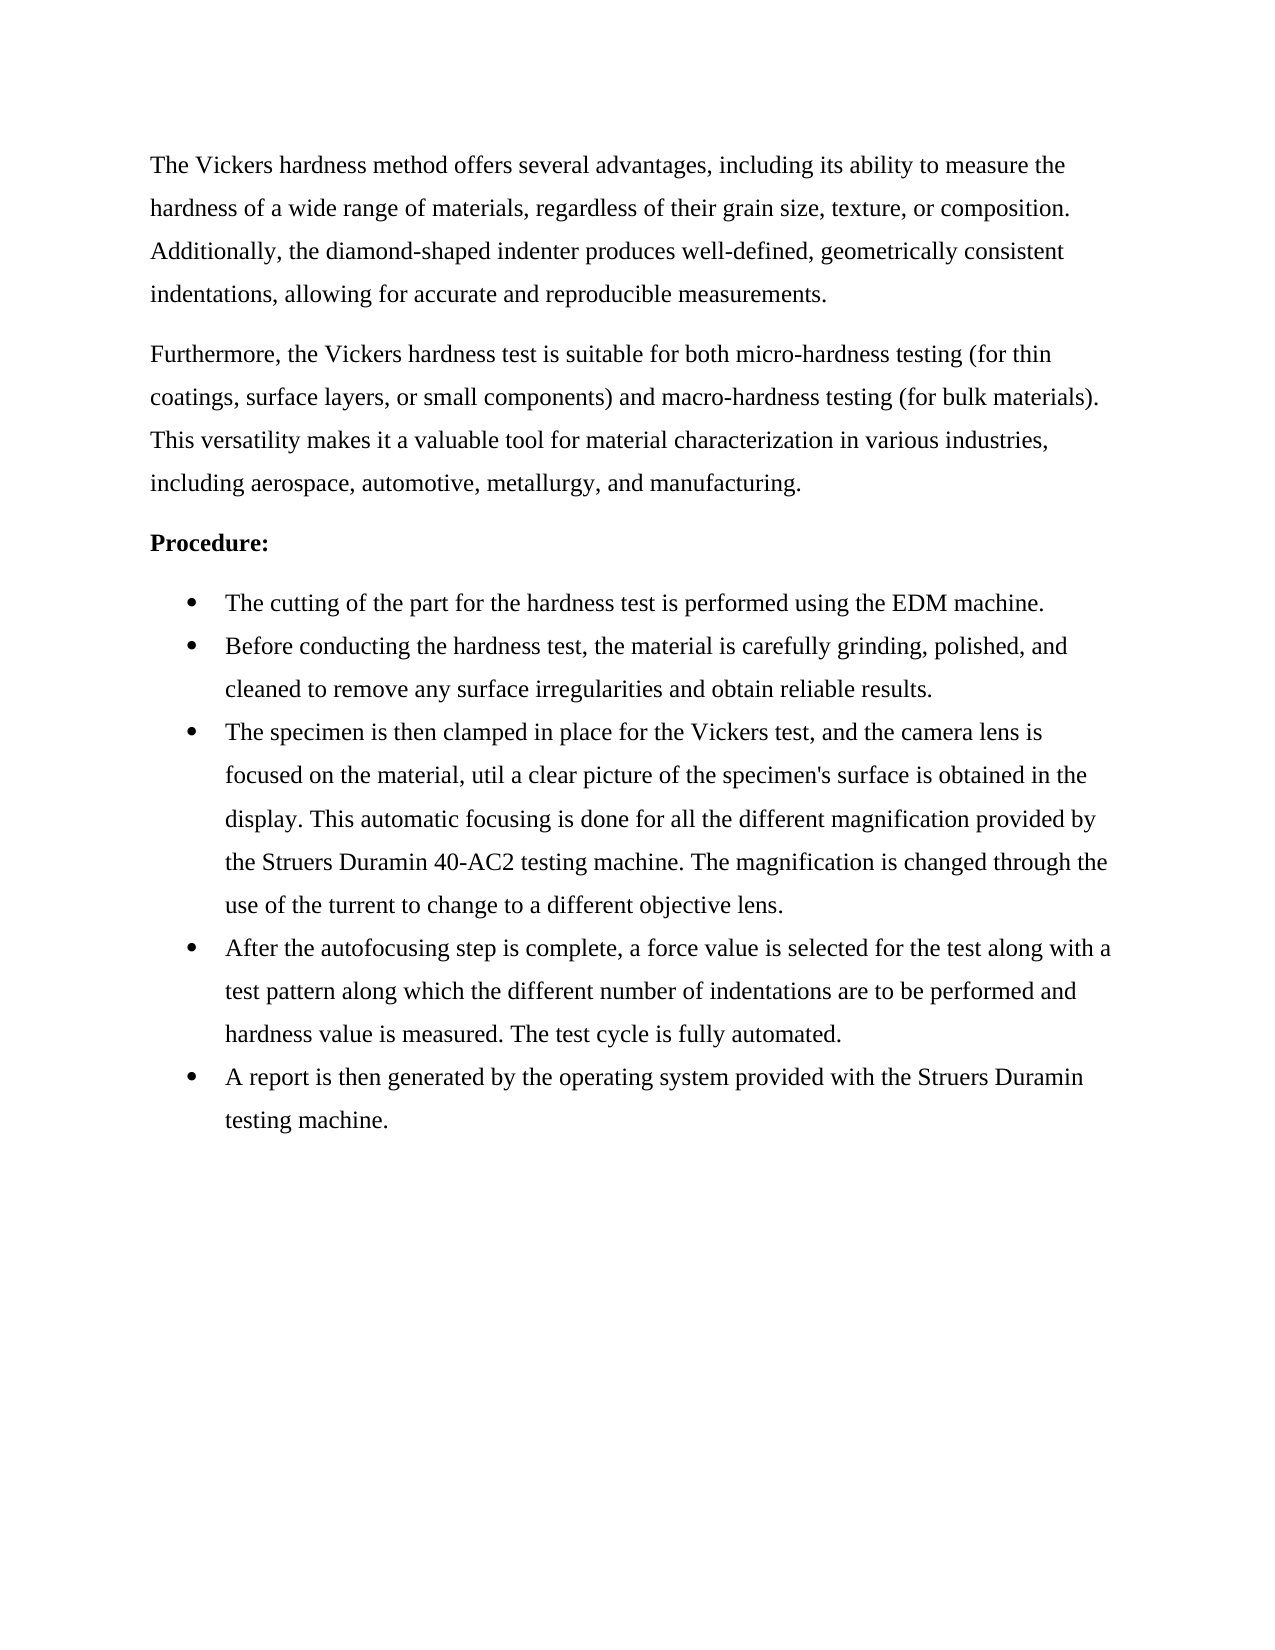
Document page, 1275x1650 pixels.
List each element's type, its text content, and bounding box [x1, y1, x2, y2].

text The Vickers hardness method offers several advantages, including its ability to measure the hardness of a wide range of materials, regardless of their grain size, texture, or composition. Additionally, the diamond-shaped indenter produces well-defined, geometrically consistent indentations, allowing for accurate and reproducible measurements. [150, 150, 1125, 308]
list A report is then generated by the operating system provided with the Struers Duramin testing machine. [187, 1062, 1125, 1134]
list After the autofocusing step is complete, a force value is selected for the test along with a test pattern along which the different number of indentations are to be performed and hardness value is measured. The test cycle is fully automated. [187, 933, 1125, 1048]
list The specimen is then clamped in place for the Vickers test, and the camera lens is focused on the material, util a clear picture of the specimen's surface is obtained in the display. This automatic focusing is done for all the different magnification provided by the Struers Duramin 40-AC2 testing machine. The magnification is changed through the use of the turrent to change to a different objective lens. [187, 717, 1125, 919]
text Procedure: [150, 528, 1125, 557]
text Furthermore, the Vickers hardness test is suitable for both micro-hardness testing (for thin coatings, surface layers, or small components) and macro-hardness testing (for bulk materials). This versatility makes it a valuable tool for material characterization in various industries, including aerospace, automotive, metallurgy, and manufacturing. [150, 339, 1125, 497]
list Before conducting the hardness test, the material is carefully grinding, polished, and cleaned to remove any surface irregularities and obtain reliable results. [187, 631, 1125, 703]
list The cutting of the part for the hardness test is performed using the EDM machine. [187, 588, 1125, 617]
